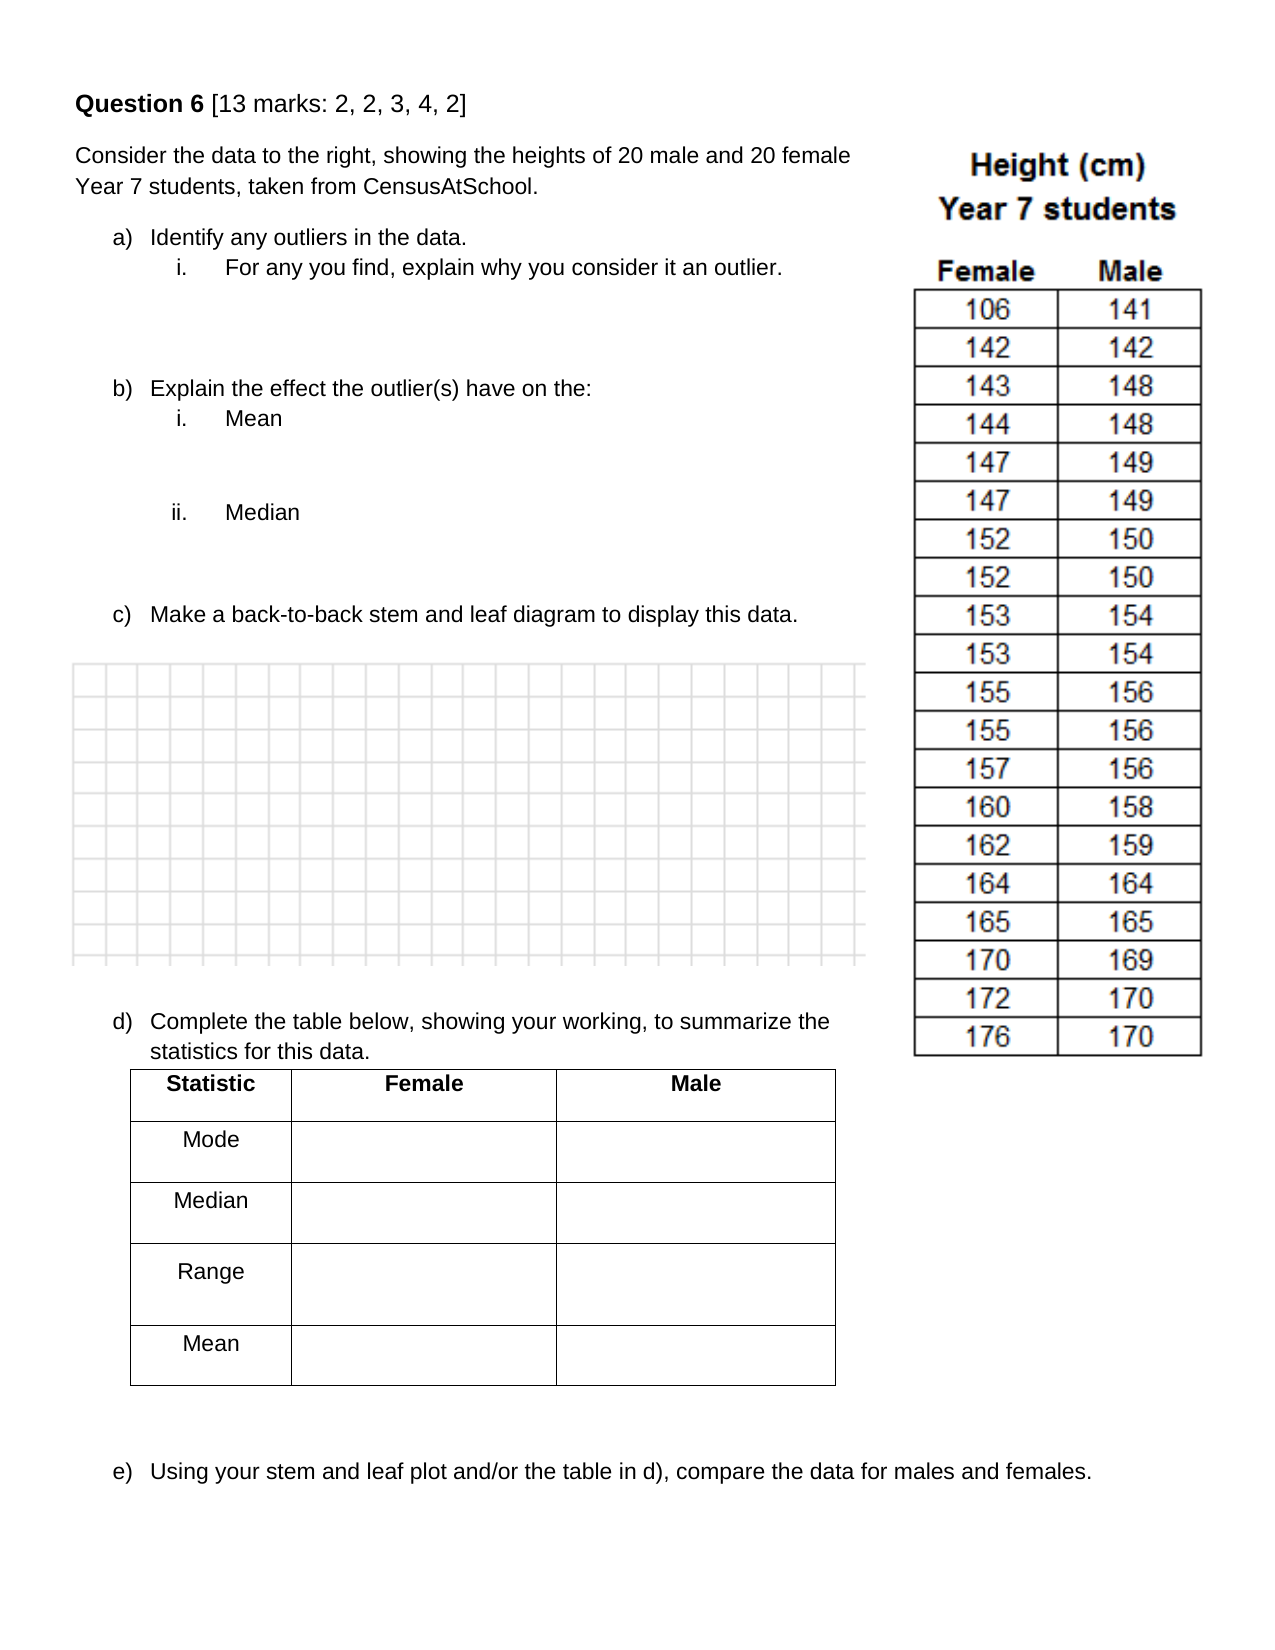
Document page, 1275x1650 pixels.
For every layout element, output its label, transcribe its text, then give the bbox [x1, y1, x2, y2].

table_cell [557, 1183, 835, 1242]
table_header Female [292, 1070, 556, 1121]
table_cell [292, 1122, 556, 1182]
table_cell [292, 1244, 556, 1325]
list Using your stem and leaf plot and/or the table in d), compare the data for males and females. [112, 1458, 1152, 1484]
table_cell [557, 1122, 835, 1182]
table_cell Range [131, 1244, 291, 1325]
table_cell [292, 1326, 556, 1385]
table_cell Mode [131, 1122, 291, 1182]
table_cell [292, 1183, 556, 1242]
list Complete the table below, showing your working, to summarize the statistics for this data. [112, 1008, 893, 1064]
text Consider the data to the right, showing the heights of 20 male and 20 female Year 7 students, taken from CensusAtSchool. [75, 142, 893, 199]
table_cell [557, 1326, 835, 1385]
table_cell Mean [131, 1326, 291, 1385]
list Make a back-to-back stem and leaf diagram to display this data. [112, 601, 893, 627]
text Question 6 [13 marks: 2, 2, 3, 4, 2] [75, 89, 1152, 117]
table_cell Median [131, 1183, 291, 1242]
list For any you find, explain why you consider it an outlier. [187, 254, 893, 280]
table_header Statistic [131, 1070, 291, 1121]
table_header Male [557, 1070, 835, 1121]
picture [50, 654, 866, 966]
picture [893, 138, 1212, 1070]
list Median [187, 499, 893, 525]
list Explain the effect the outlier(s) have on the: [112, 375, 893, 401]
list Mean [187, 405, 893, 494]
table_cell [557, 1244, 835, 1325]
list Identify any outliers in the data. [112, 224, 893, 250]
